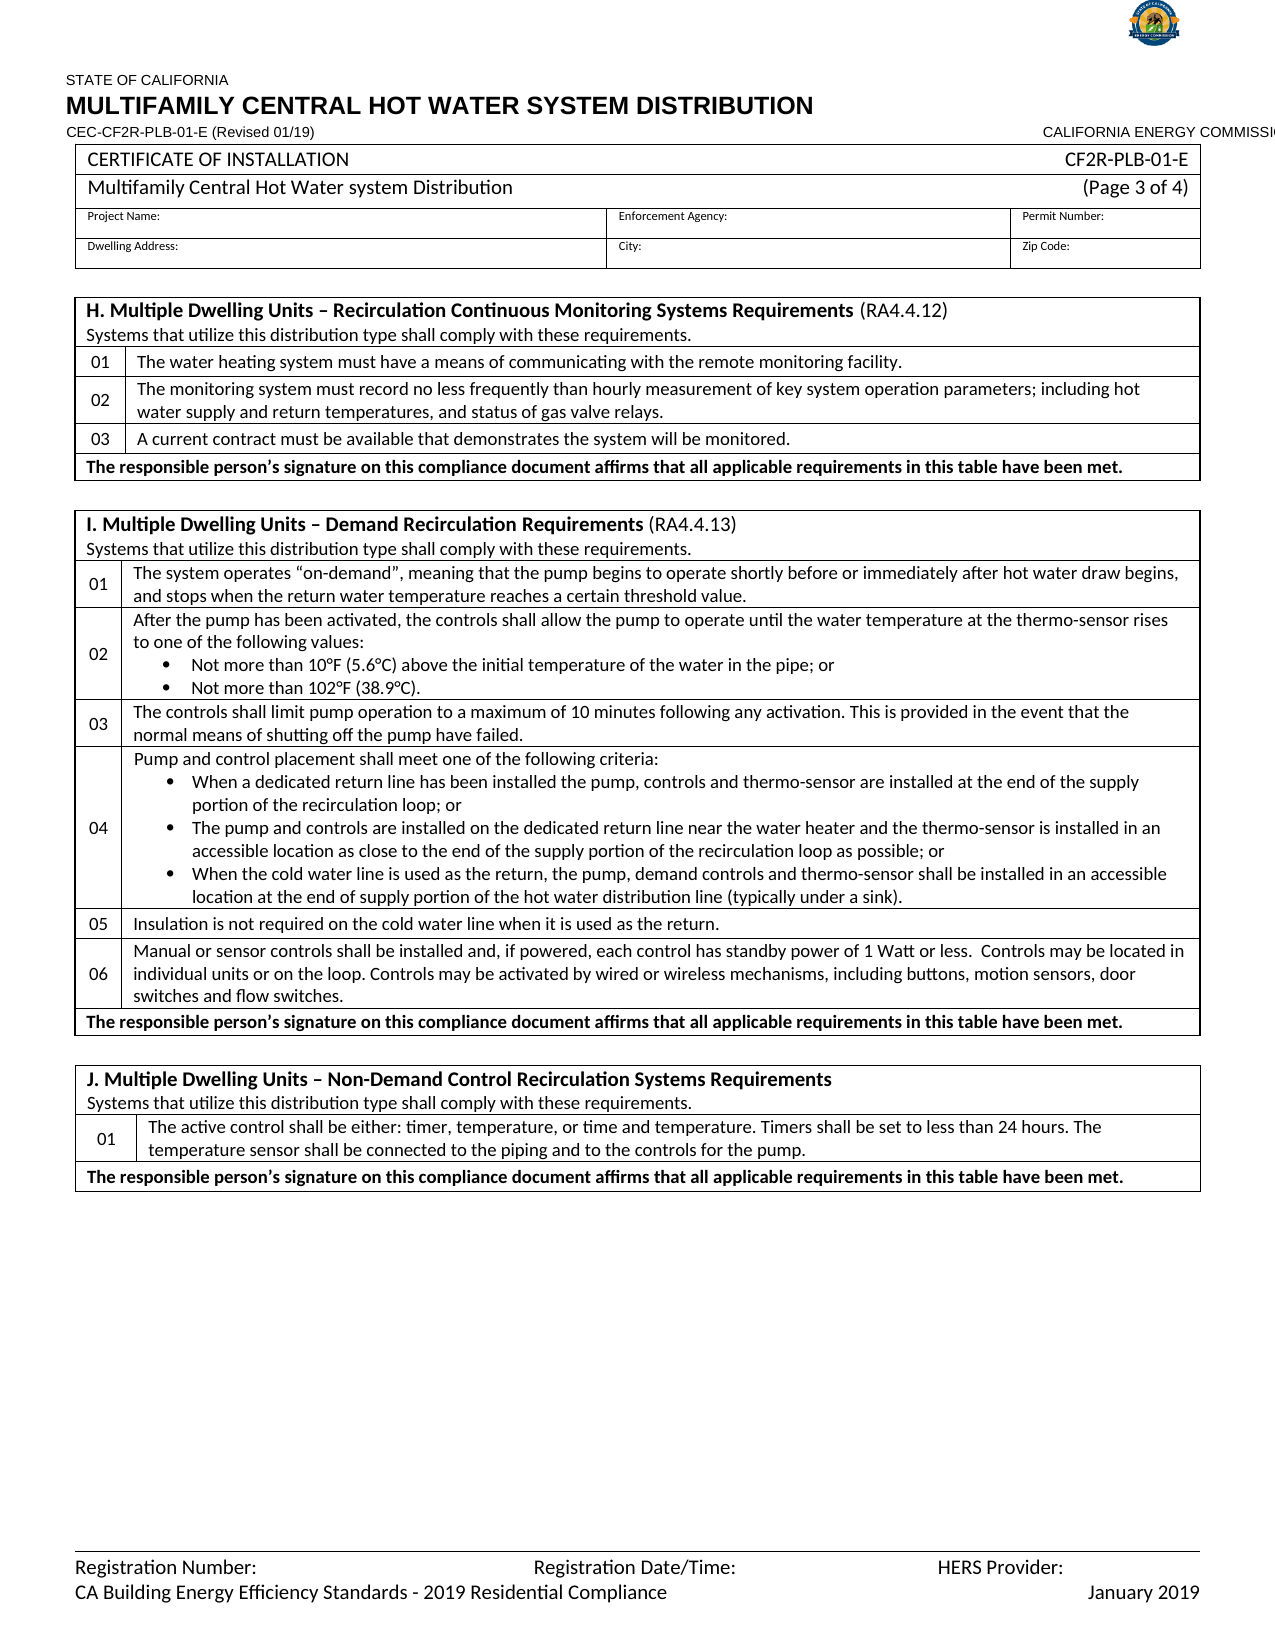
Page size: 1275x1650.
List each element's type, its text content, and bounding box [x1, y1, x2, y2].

table_cell The monitoring system must record no less frequently than hourly measurement of key system operation parameters; including hot water supply and return temperatures, and status of gas valve relays. [126, 377, 1199, 423]
table_cell Insulation is not required on the cold water line when it is used as the return. [122, 909, 1199, 938]
table_cell 04 [76, 747, 121, 908]
table_cell A current contract must be available that demonstrates the system will be monitored. [126, 424, 1199, 453]
table_cell 02 [76, 608, 121, 699]
table_cell 01 [76, 347, 125, 376]
table_cell After the pump has been activated, the controls shall allow the pump to operate until the water temperature at the thermo-sensor rises to one of the following values: Not more than 10°F (5.6°C) above the initial temperature of the water in the pipe; or Not more than 102°F (38.9°C). [122, 608, 1199, 699]
table_header I. Multiple Dwelling Units – Demand Recirculation Requirements (RA4.4.13) Systems that utilize this distribution type shall comply with these requirements. [76, 511, 1199, 560]
table_cell The controls shall limit pump operation to a maximum of 10 minutes following any activation. This is provided in the event that the normal means of shutting off the pump have failed. [122, 700, 1199, 746]
table_cell 06 [76, 939, 121, 1007]
table_cell 01 [76, 1115, 136, 1161]
table_header H. Multiple Dwelling Units – Recirculation Continuous Monitoring Systems Requirements (RA4.4.12) Systems that utilize this distribution type shall comply with these requirements. [76, 298, 1199, 346]
table_cell 03 [76, 424, 125, 453]
table_cell The responsible person’s signature on this compliance document affirms that all applicable requirements in this table have been met. [76, 1162, 1200, 1191]
table_cell The water heating system must have a means of communicating with the remote monitoring facility. [126, 347, 1199, 376]
picture [1128, 0, 1180, 46]
table_cell The responsible person’s signature on this compliance document affirms that all applicable requirements in this table have been met. [76, 454, 1199, 480]
table_header J. Multiple Dwelling Units – Non-Demand Control Recirculation Systems Requirements Systems that utilize this distribution type shall comply with these requirements. [76, 1066, 1200, 1114]
table_cell The active control shall be either: timer, temperature, or time and temperature. Timers shall be set to less than 24 hours. The temperature sensor shall be connected to the piping and to the controls for the pump. [137, 1115, 1200, 1161]
table_cell 05 [76, 909, 121, 938]
table_cell 03 [76, 700, 121, 746]
table_cell 01 [76, 561, 121, 607]
table_cell Manual or sensor controls shall be installed and, if powered, each control has standby power of 1 Watt or less. Controls may be located in individual units or on the loop. Controls may be activated by wired or wireless mechanisms, including buttons, motion sensors, door switches and flow switches. [122, 939, 1199, 1007]
table_cell Pump and control placement shall meet one of the following criteria: When a dedicated return line has been installed the pump, controls and thermo-sensor are installed at the end of the supply portion of the recirculation loop; or The pump and controls are installed on the dedicated return line near the water heater and the thermo-sensor is installed in an accessible location as close to the end of the supply portion of the recirculation loop as possible; or When the cold water line is used as the return, the pump, demand controls and thermo-sensor shall be installed in an accessible location at the end of supply portion of the hot water distribution line (typically under a sink). [122, 747, 1199, 908]
table_cell The responsible person’s signature on this compliance document affirms that all applicable requirements in this table have been met. [76, 1009, 1199, 1035]
table_cell The system operates “on-demand”, meaning that the pump begins to operate shortly before or immediately after hot water draw begins, and stops when the return water temperature reaches a certain threshold value. [122, 561, 1199, 607]
table_cell 02 [76, 377, 125, 423]
